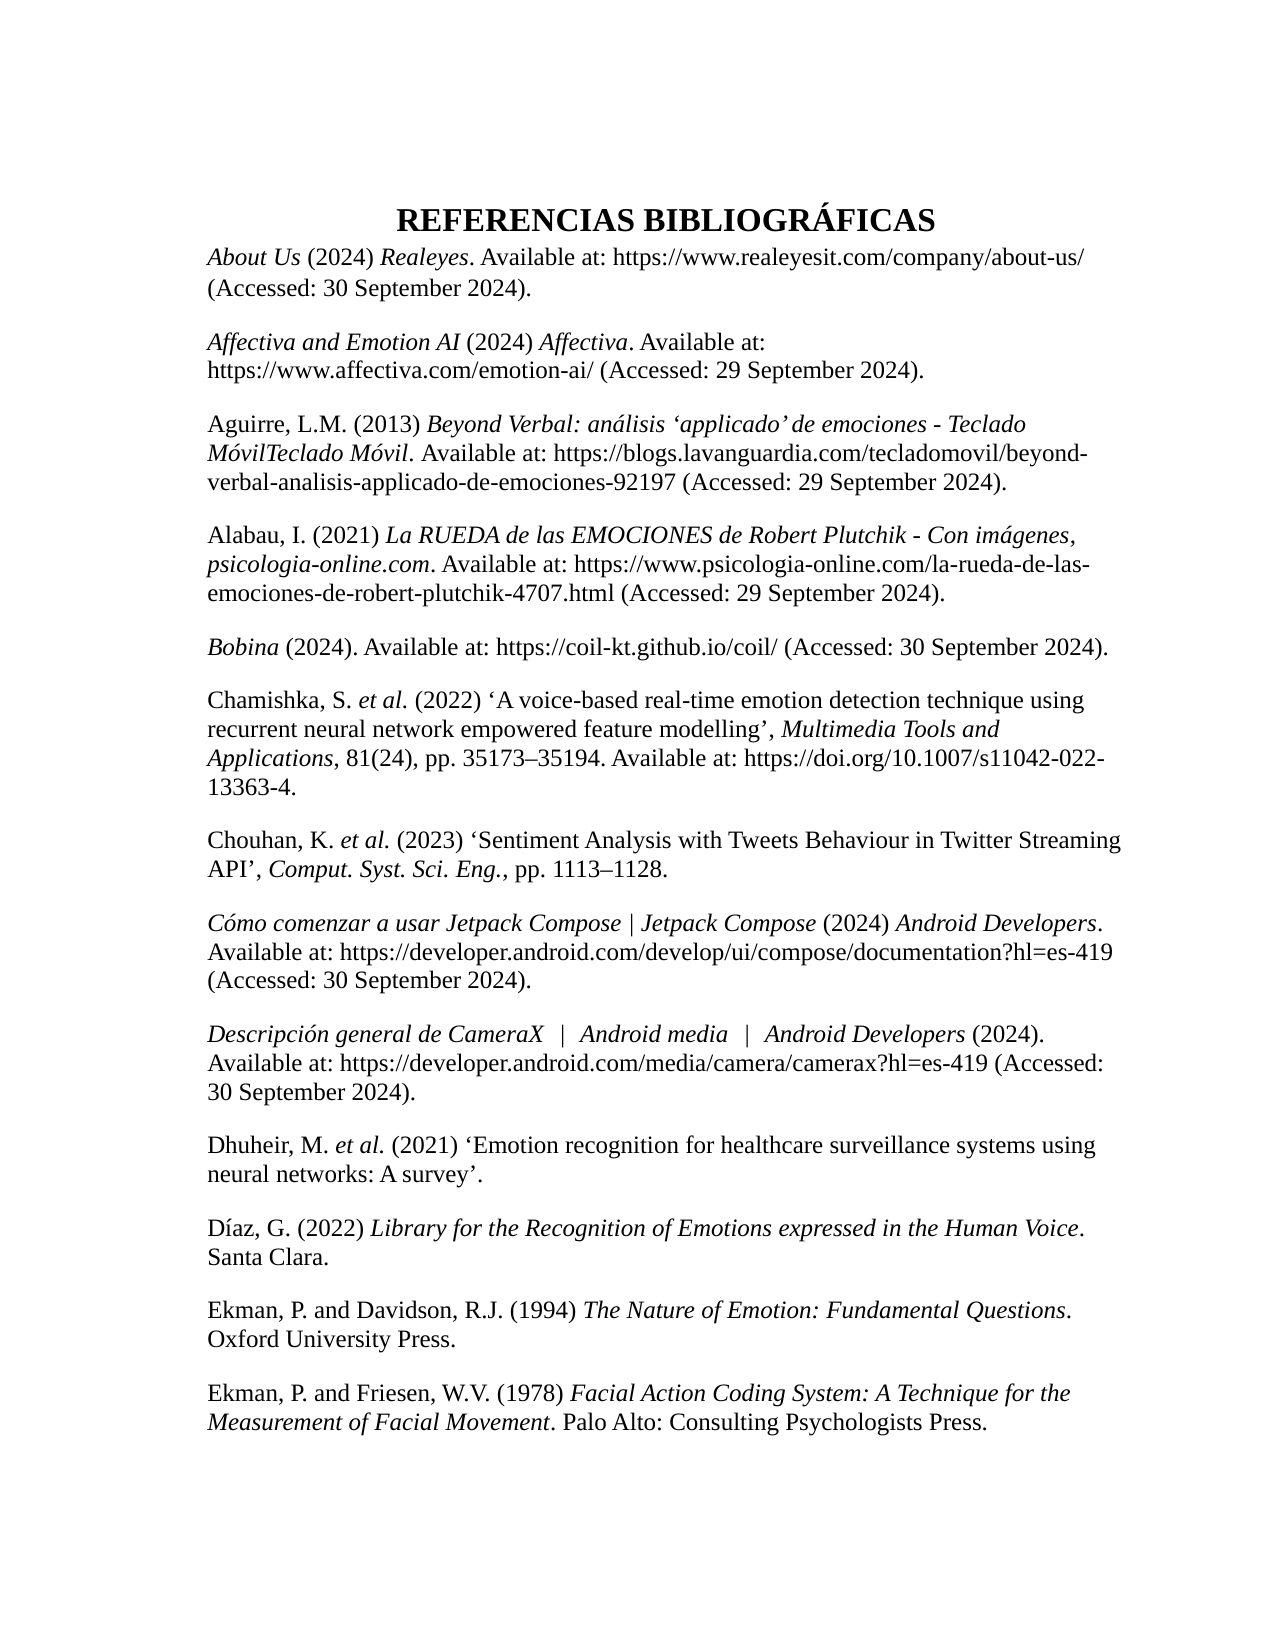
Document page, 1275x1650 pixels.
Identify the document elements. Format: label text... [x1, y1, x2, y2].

text Chouhan, K. et al. (2023) ‘Sentiment Analysis with Tweets Behaviour in Twitter Streaming API’, Comput. Syst. Sci. Eng., pp. 1113–1128. [207, 826, 1125, 883]
text Descripción general de CameraX | Android media | Android Developers (2024). Available at: https://developer.android.com/media/camera/camerax?hl=es-419 (Accessed: 30 September 2024). [207, 1019, 1125, 1106]
text Ekman, P. and Friesen, W.V. (1978) Facial Action Coding System: A Technique for the Measurement of Facial Movement. Palo Alto: Consulting Psychologists Press. [207, 1378, 1125, 1436]
text Dhuheir, M. et al. (2021) ‘Emotion recognition for healthcare surveillance systems using neural networks: A survey’. [207, 1131, 1125, 1188]
text Chamishka, S. et al. (2022) ‘A voice-based real-time emotion detection technique using recurrent neural network empowered feature modelling’, Multimedia Tools and Applications, 81(24), pp. 35173–35194. Available at: https://doi.org/10.1007/s11042-022-13363-4. [207, 686, 1125, 801]
text Díaz, G. (2022) Library for the Recognition of Emotions expressed in the Human Voice. Santa Clara. [207, 1213, 1125, 1271]
text Affectiva and Emotion AI (2024) Affectiva. Available at: https://www.affectiva.com/emotion-ai/ (Accessed: 29 September 2024). [207, 327, 1125, 384]
text Alabau, I. (2021) La RUEDA de las EMOCIONES de Robert Plutchik - Con imágenes, psicologia-online.com. Available at: https://www.psicologia-online.com/la-rueda-de-las-emociones-de-robert-plutchik-4707.html (Accessed: 29 September 2024). [207, 521, 1125, 607]
text Cómo comenzar a usar Jetpack Compose | Jetpack Compose (2024) Android Developers. Available at: https://developer.android.com/develop/ui/compose/documentation?hl=es-419 (Accessed: 30 September 2024). [207, 908, 1125, 994]
text Aguirre, L.M. (2013) Beyond Verbal: análisis ‘applicado’ de emociones - Teclado MóvilTeclado Móvil. Available at: https://blogs.lavanguardia.com/tecladomovil/beyond-verbal-analisis-applicado-de-emociones-92197 (Accessed: 29 September 2024). [207, 409, 1125, 496]
text About Us (2024) Realeyes. Available at: https://www.realeyesit.com/company/about-us/ (Accessed: 30 September 2024). [207, 239, 1125, 302]
text Ekman, P. and Davidson, R.J. (1994) The Nature of Emotion: Fundamental Questions. Oxford University Press. [207, 1296, 1125, 1353]
text REFERENCIAS BIBLIOGRÁFICAS [207, 201, 1125, 239]
text Bobina (2024). Available at: https://coil-kt.github.io/coil/ (Accessed: 30 September 2024). [207, 632, 1125, 661]
